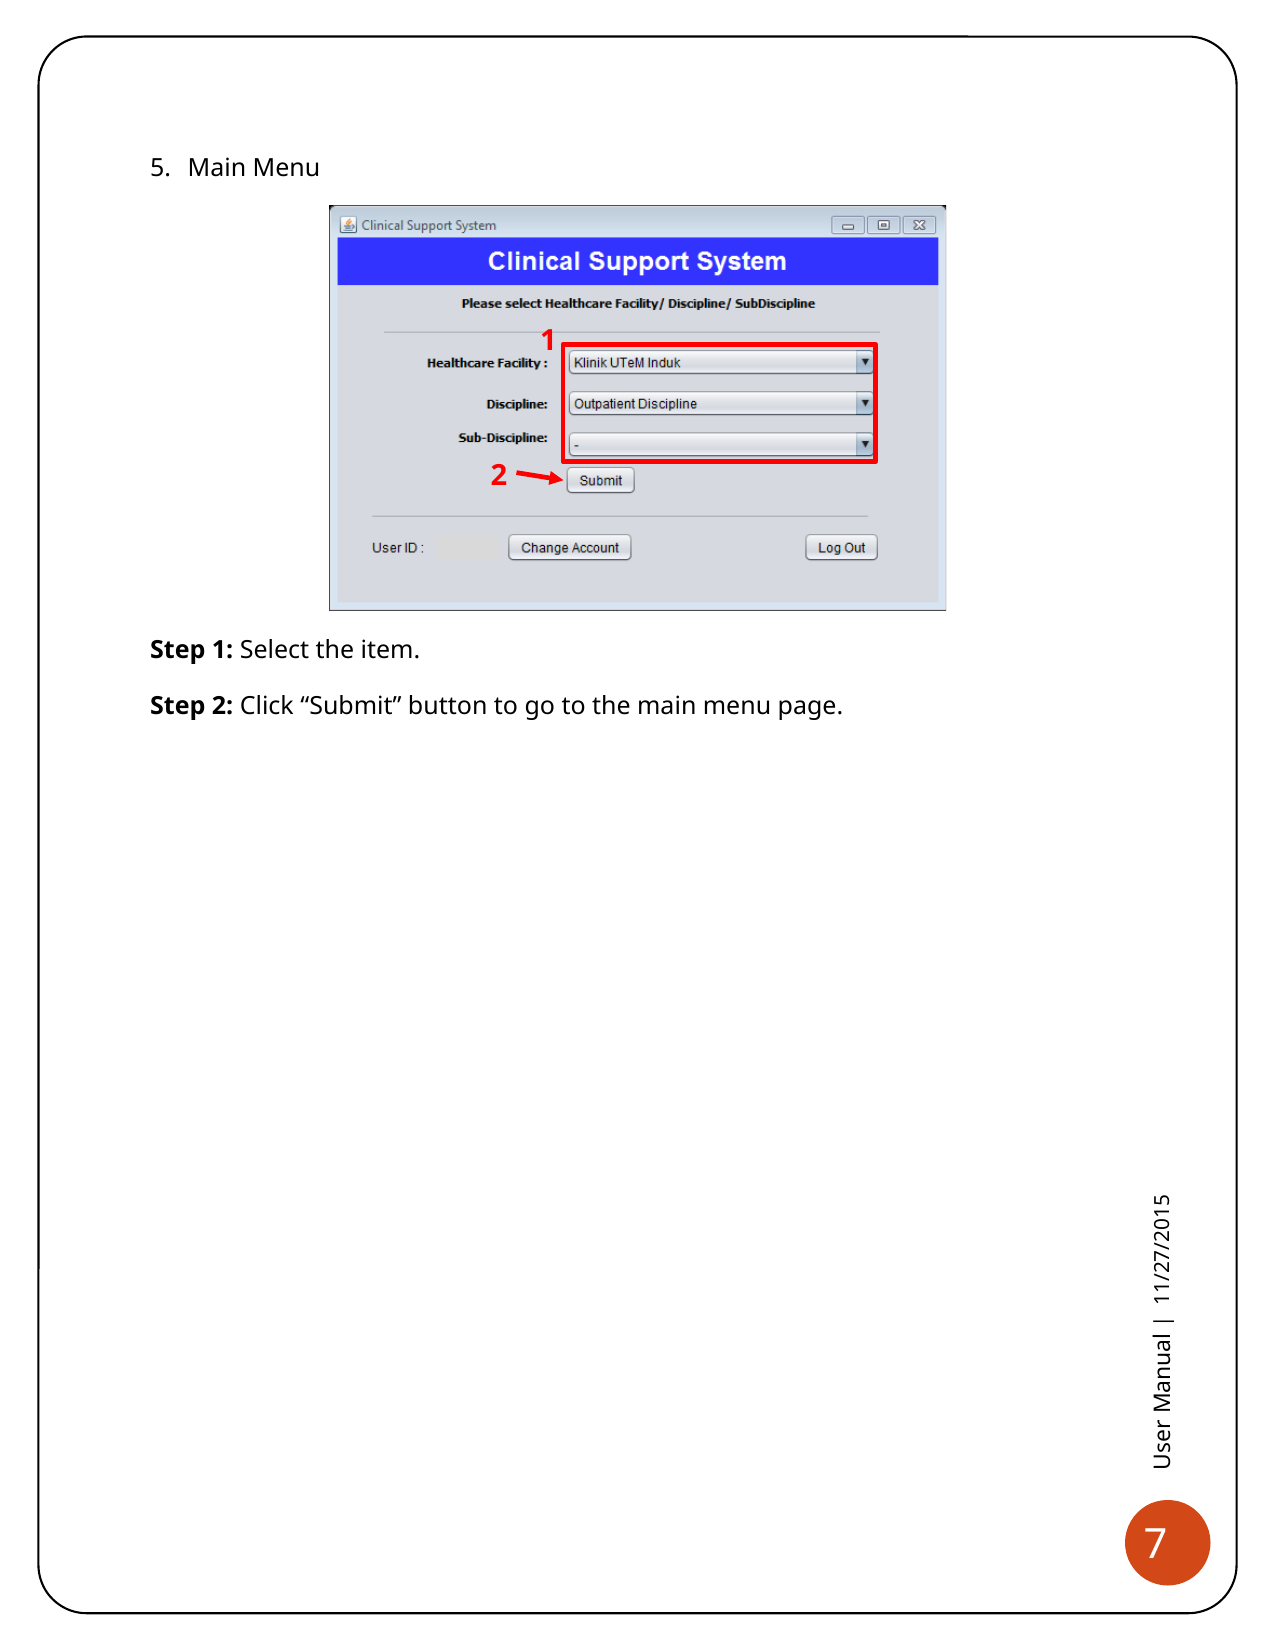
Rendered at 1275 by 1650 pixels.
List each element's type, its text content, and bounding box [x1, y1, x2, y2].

list Main Menu [150, 150, 1125, 184]
text Step 1: Select the item. [150, 632, 1125, 666]
text Step 2: Click “Submit” button to go to the main menu page. [150, 687, 1125, 722]
